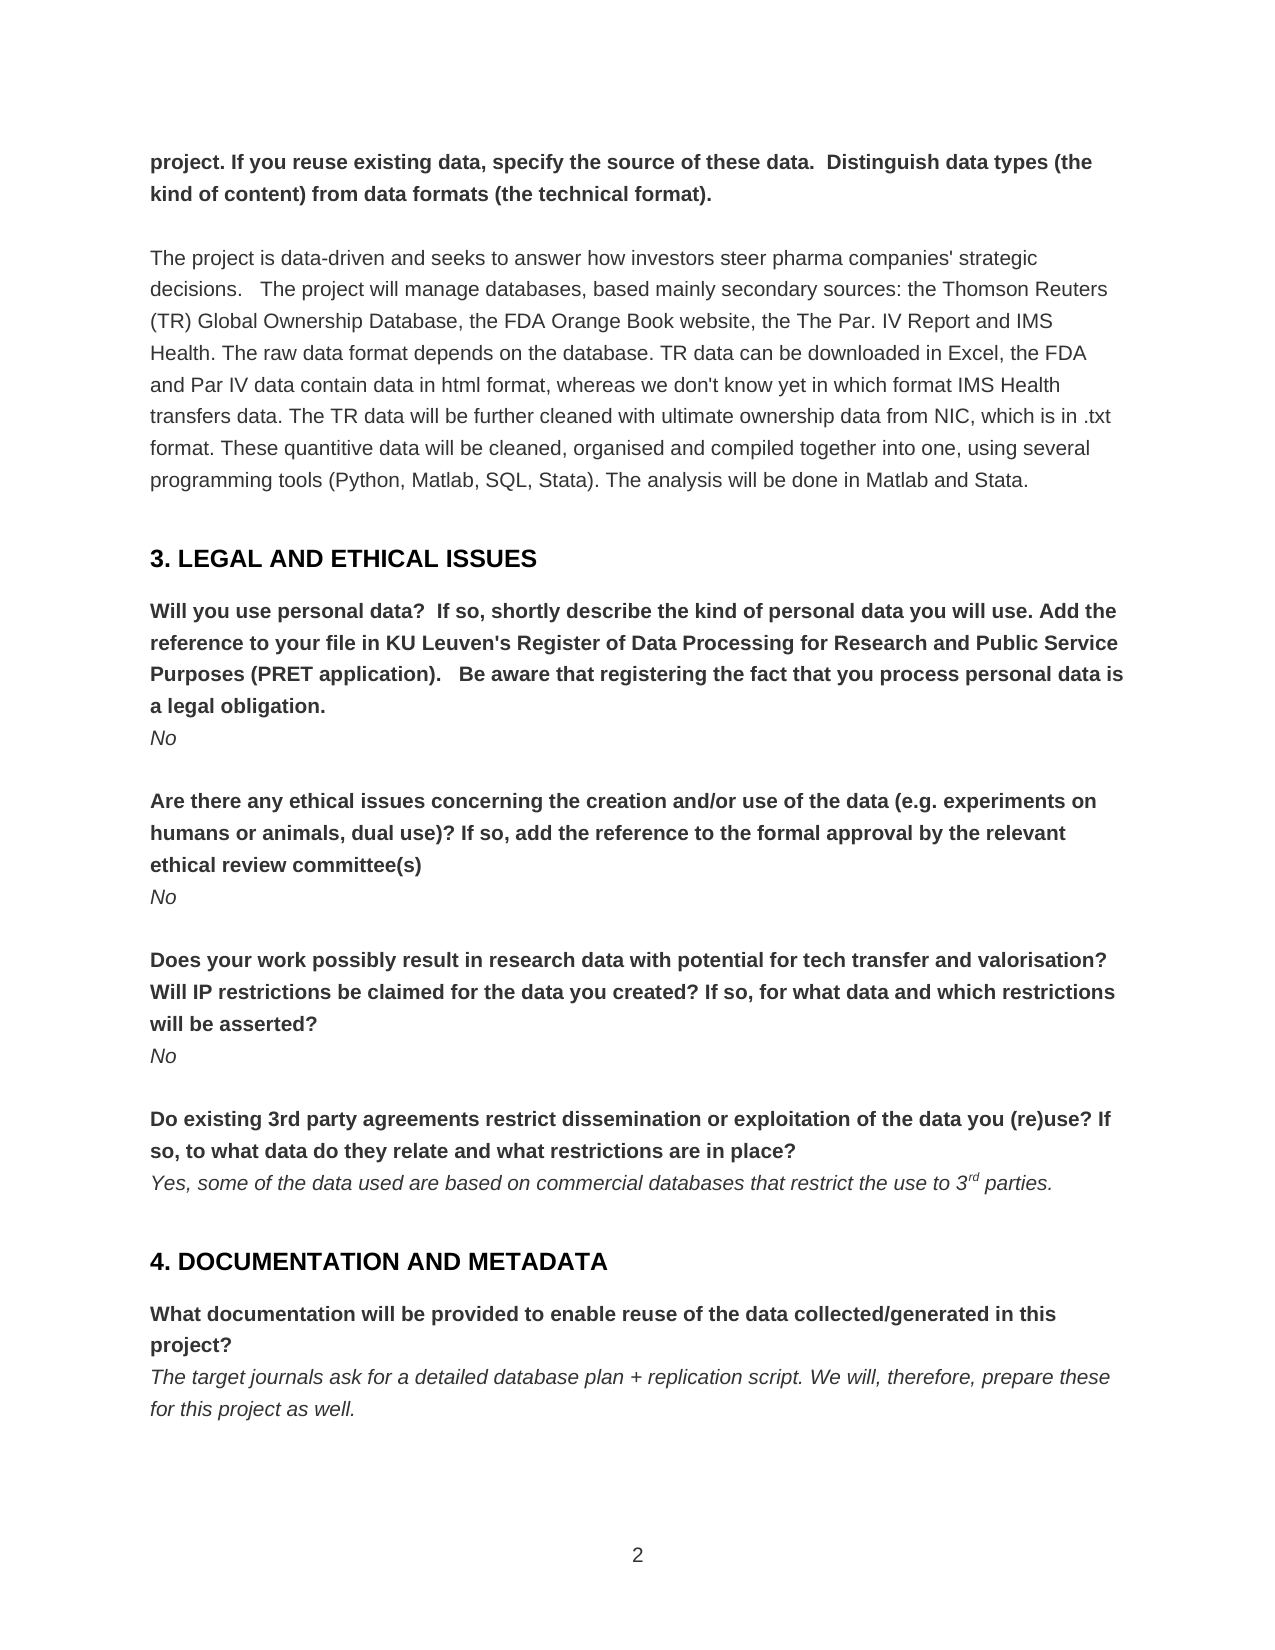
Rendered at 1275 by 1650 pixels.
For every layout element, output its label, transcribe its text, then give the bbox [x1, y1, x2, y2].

text No [150, 884, 1125, 908]
text No [150, 726, 1125, 750]
text What documentation will be provided to enable reuse of the data collected/generated in this project? [150, 1301, 1125, 1357]
text Does your work possibly result in research data with potential for tech transfer and valorisation? Will IP restrictions be claimed for the data you created? If so, for what data and which restrictions will be asserted? [150, 948, 1125, 1036]
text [150, 150, 1125, 206]
text No [150, 1043, 1125, 1067]
subtitle 3. LEGAL AND ETHICAL ISSUES [150, 544, 1125, 572]
text The project is data-driven and seeks to answer how investors steer pharma companies' strategic decisions. The project will manage databases, based mainly secondary sources: the Thomson Reuters (TR) Global Ownership Database, the FDA Orange Book website, the The Par. IV Report and IMS Health. The raw data format depends on the database. TR data can be downloaded in Excel, the FDA and Par IV data contain data in html format, whereas we don't know yet in which format IMS Health transfers data. The TR data will be further cleaned with ultimate ownership data from NIC, which is in .txt format. These quantitive data will be cleaned, organised and compiled together into one, using several programming tools (Python, Matlab, SQL, Stata). The analysis will be done in Matlab and Stata. [150, 245, 1125, 492]
text Are there any ethical issues concerning the creation and/or use of the data (e.g. experiments on humans or animals, dual use)? If so, add the reference to the formal approval by the relevant ethical review committee(s) [150, 789, 1125, 877]
text Will you use personal data? If so, shortly describe the kind of personal data you will use. Add the reference to your file in KU Leuven's Register of Data Processing for Research and Public Service Purposes (PRET application). Be aware that registering the fact that you process personal data is a legal obligation. [150, 599, 1125, 718]
text The target journals ask for a detailed database plan + replication script. We will, therefore, prepare these for this project as well. [150, 1365, 1125, 1421]
text Do existing 3rd party agreements restrict dissemination or exploitation of the data you (re)use? If so, to what data do they relate and what restrictions are in place? [150, 1107, 1125, 1163]
subtitle 4. DOCUMENTATION AND METADATA [150, 1247, 1125, 1275]
text Yes, some of the data used are based on commercial databases that restrict the use to 3rd parties. [150, 1171, 1125, 1194]
